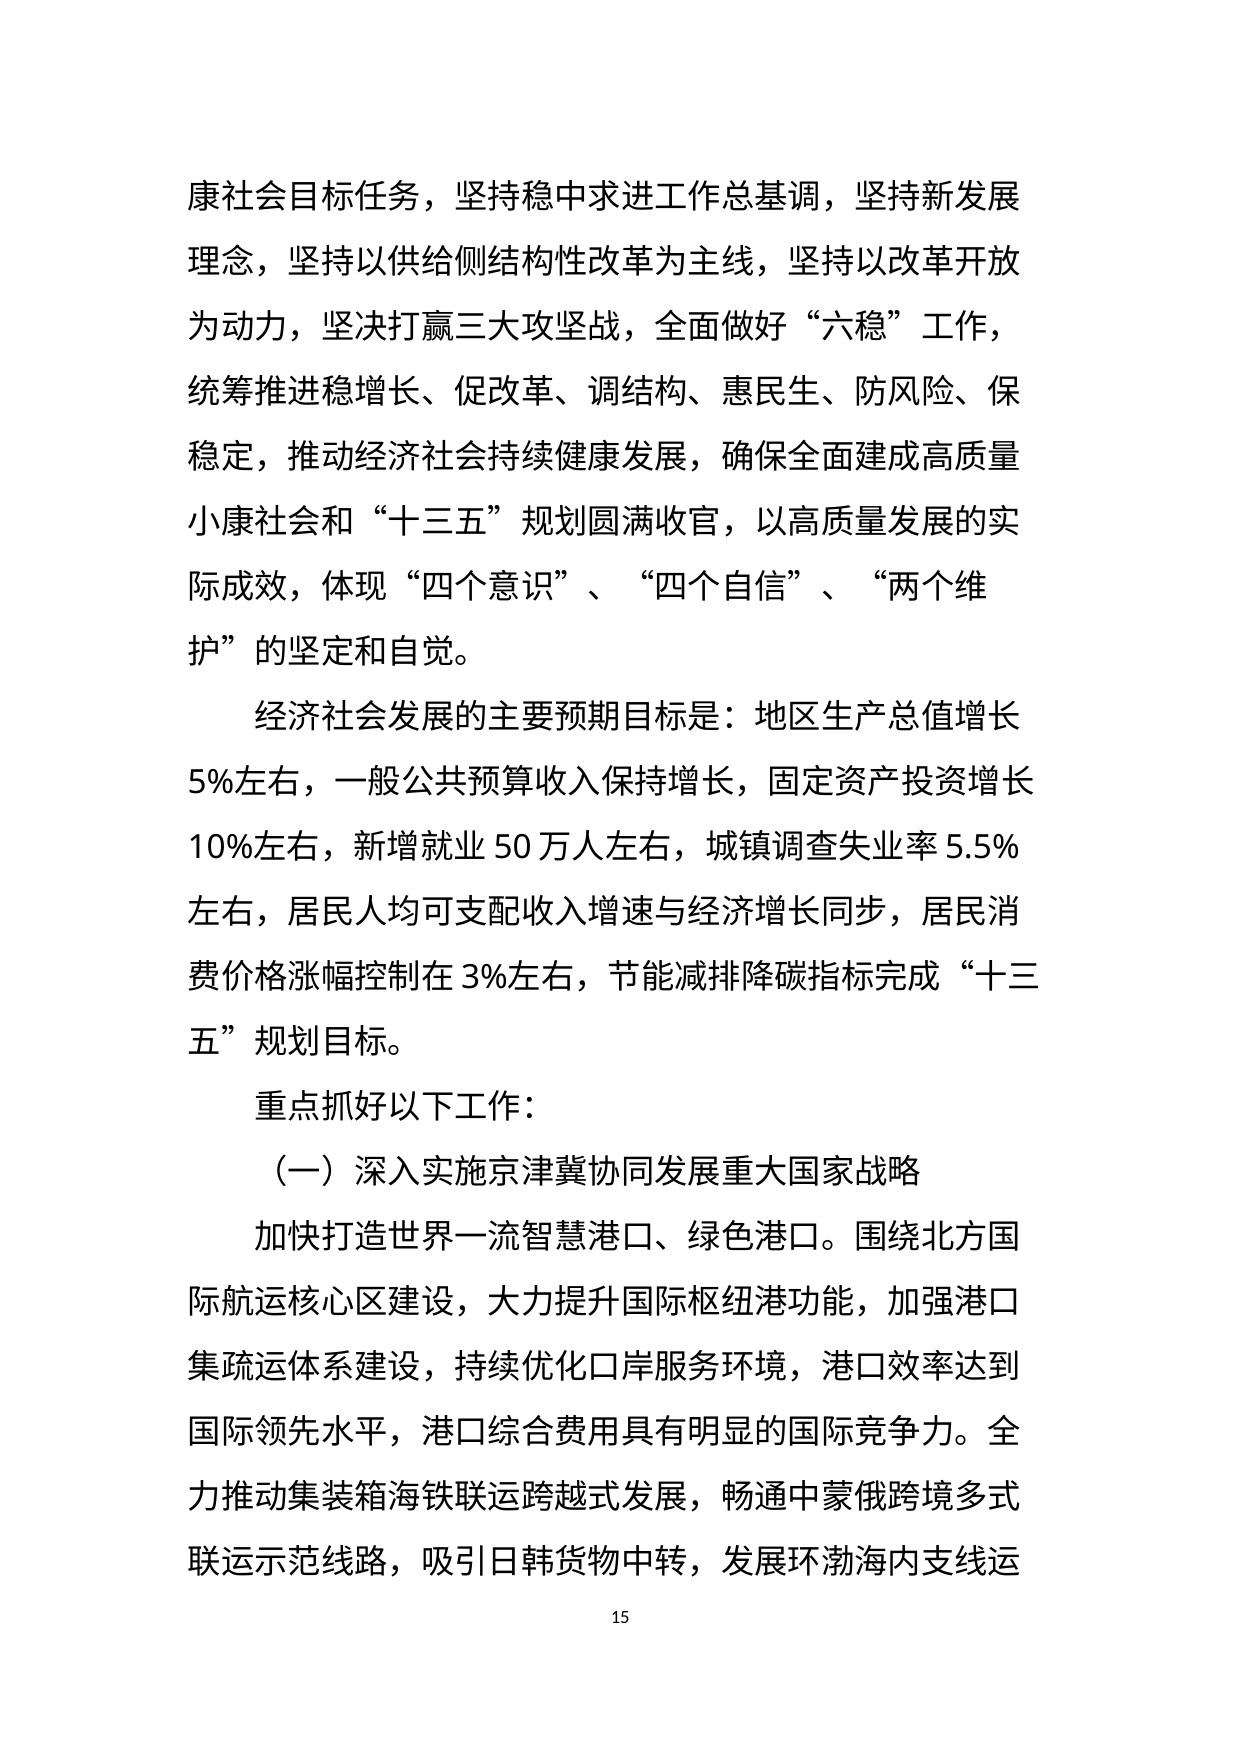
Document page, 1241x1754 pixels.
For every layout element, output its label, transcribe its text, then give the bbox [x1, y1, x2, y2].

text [187, 1202, 1053, 1592]
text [187, 162, 1053, 682]
text 重点抓好以下工作： [187, 1072, 1053, 1137]
text 经济社会发展的主要预期目标是：地区生产总值增长5%左右，一般公共预算收入保持增长，固定资产投资增长10%左右，新增就业50万人左右，城镇调查失业率5.5%左右，居民人均可支配收入增速与经济增长同步，居民消费价格涨幅控制在3%左右，节能减排降碳指标完成“十三五”规划目标。 [187, 682, 1053, 1072]
text （一）深入实施京津冀协同发展重大国家战略 [187, 1137, 1053, 1202]
